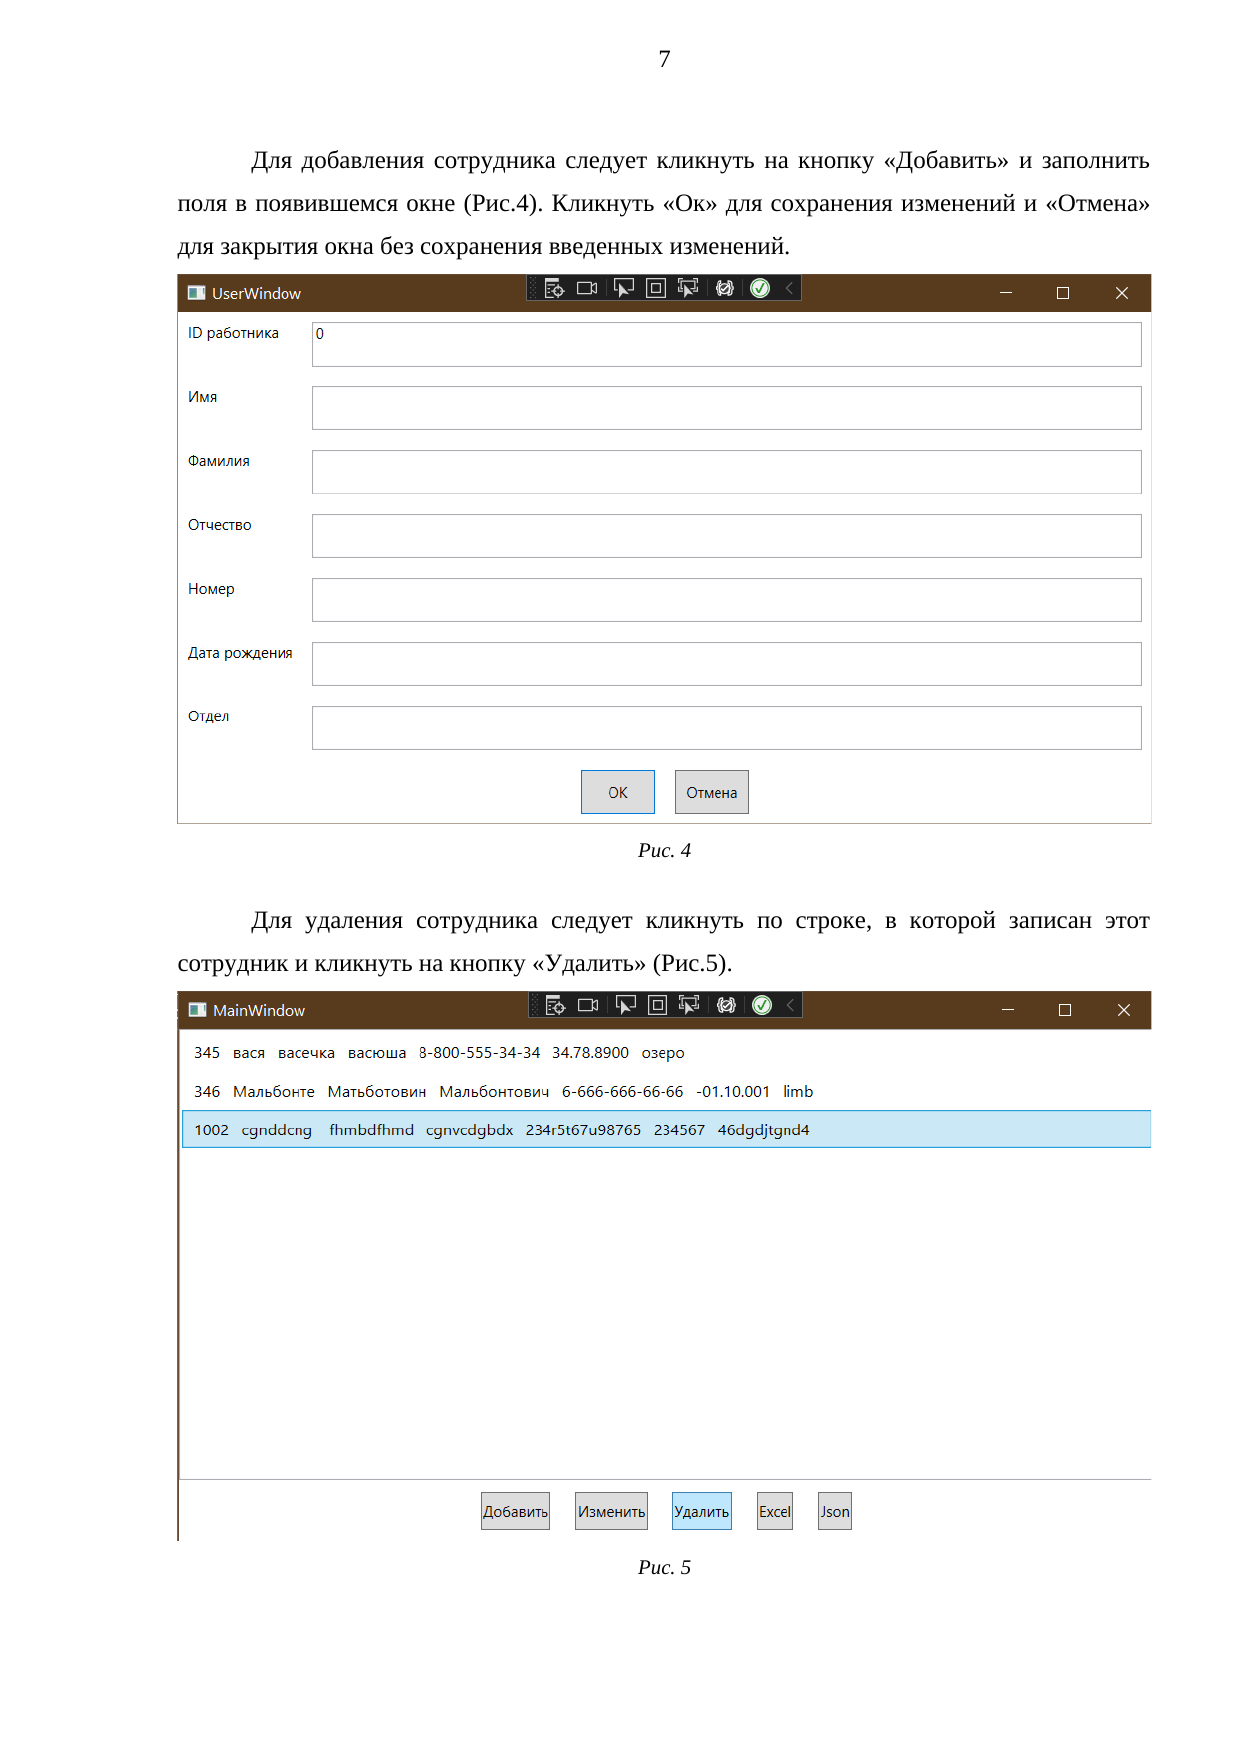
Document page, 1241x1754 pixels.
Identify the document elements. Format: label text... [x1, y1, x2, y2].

picture [177, 274, 1152, 824]
text Рис. 4 [177, 838, 1152, 862]
text Для добавления сотрудника следует кликнуть на кнопку «Добавить» и заполнить поля в появившемся окне (Рис.4). Кликнуть «Ок» для сохранения изменений и «Отмена» для закрытия окна без сохранения введенных изменений. [177, 145, 1152, 260]
text Для удаления сотрудника следует кликнуть по строке, в которой записан этот сотрудник и кликнуть на кнопку «Удалить» (Рис.5). [177, 905, 1152, 977]
text Рис. 5 [177, 1555, 1152, 1579]
picture [177, 991, 1152, 1541]
